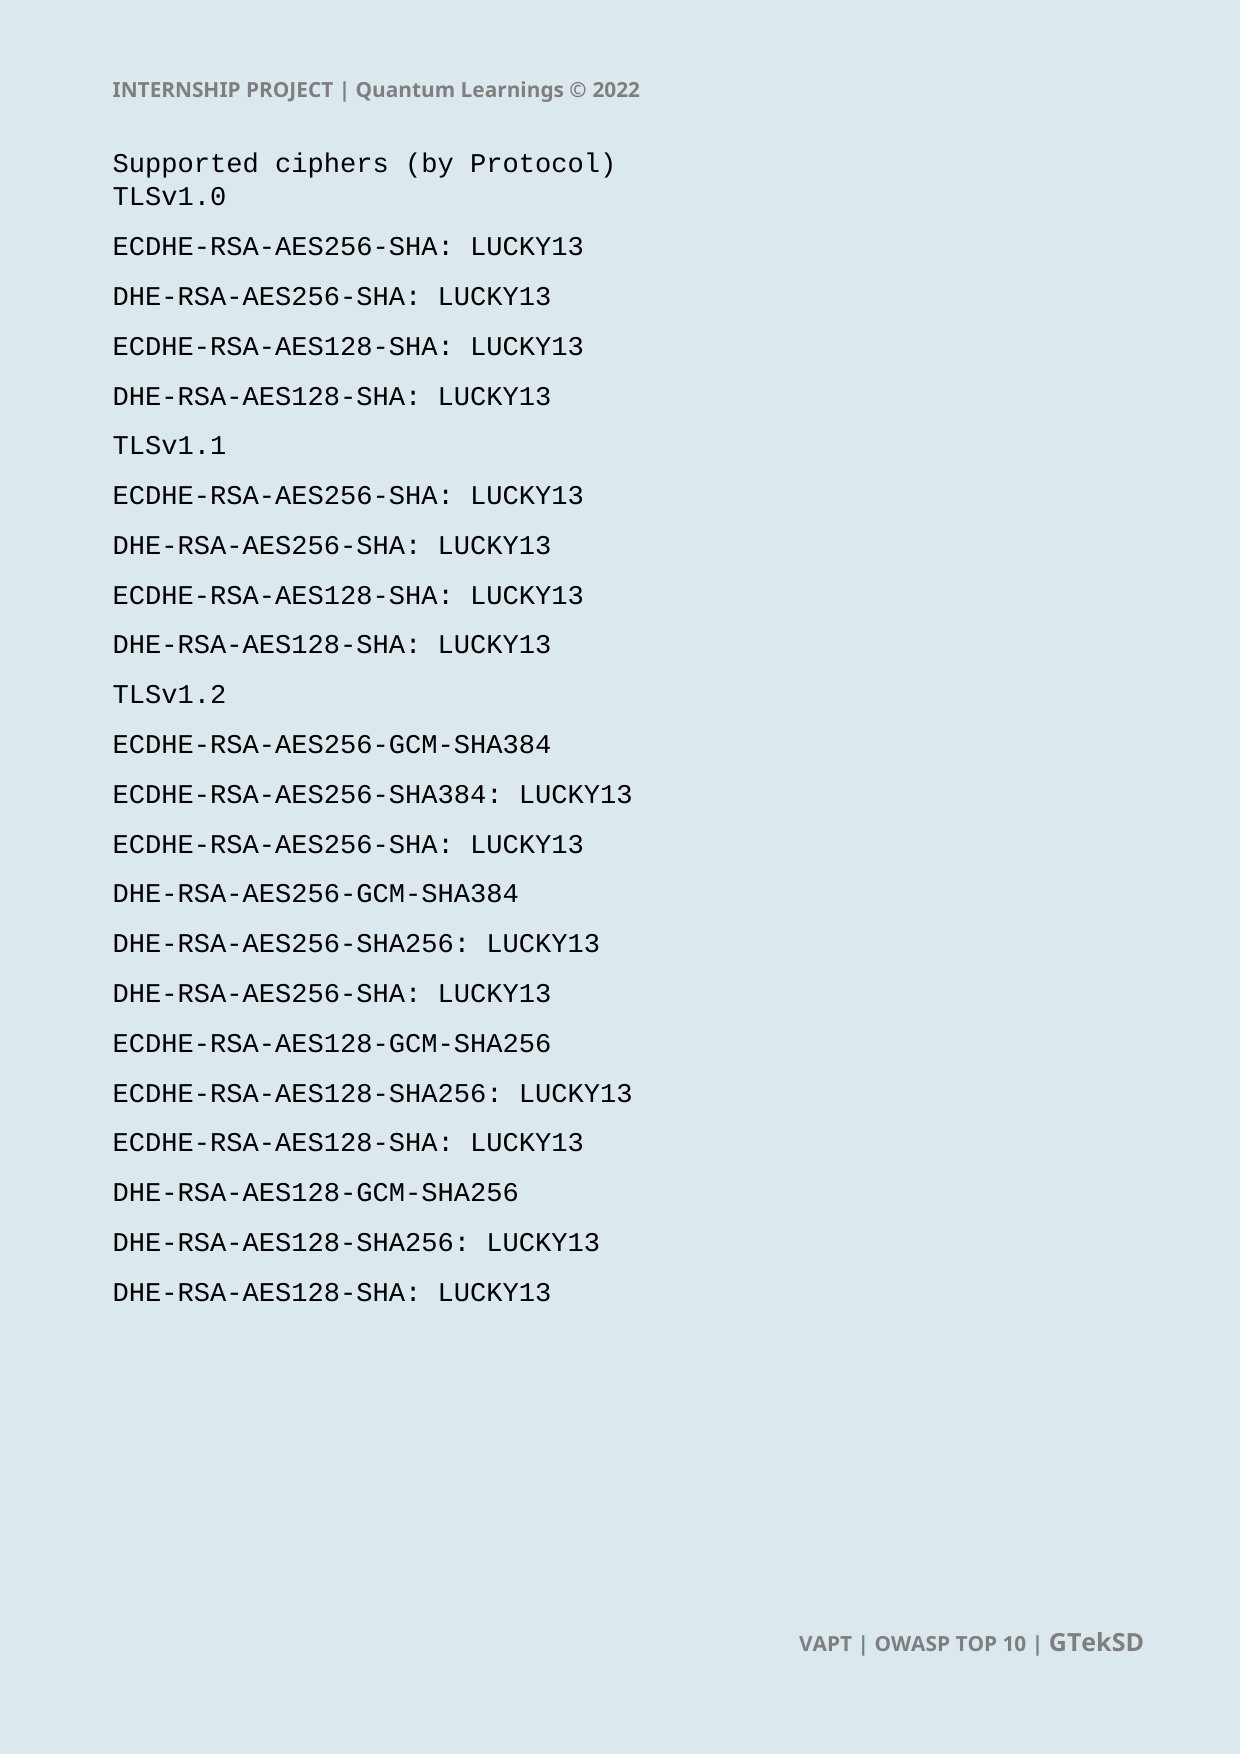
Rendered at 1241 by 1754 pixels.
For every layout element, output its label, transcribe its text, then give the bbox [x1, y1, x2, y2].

text ECDHE-RSA-AES256-SHA384: LUCKY13 [112, 781, 1144, 811]
text DHE-RSA-AES256-SHA256: LUCKY13 [112, 930, 1144, 961]
text DHE-RSA-AES256-SHA: LUCKY13 [112, 532, 1144, 562]
text ECDHE-RSA-AES256-SHA: LUCKY13 [112, 233, 1144, 264]
text TLSv1.1 [112, 432, 1144, 463]
text TLSv1.2 [112, 681, 1144, 712]
text ECDHE-RSA-AES128-GCM-SHA256 [112, 1029, 1144, 1060]
text DHE-RSA-AES256-GCM-SHA384 [112, 880, 1144, 911]
text DHE-RSA-AES128-SHA: LUCKY13 [112, 382, 1144, 413]
text DHE-RSA-AES128-GCM-SHA256 [112, 1179, 1144, 1210]
text ECDHE-RSA-AES256-GCM-SHA384 [112, 731, 1144, 762]
text DHE-RSA-AES128-SHA: LUCKY13 [112, 631, 1144, 662]
text DHE-RSA-AES128-SHA: LUCKY13 [112, 1278, 1144, 1309]
text ECDHE-RSA-AES256-SHA: LUCKY13 [112, 830, 1144, 861]
text DHE-RSA-AES256-SHA: LUCKY13 [112, 283, 1144, 313]
text Supported ciphers (by Protocol) TLSv1.0 [112, 150, 1144, 214]
text DHE-RSA-AES256-SHA: LUCKY13 [112, 980, 1144, 1011]
text ECDHE-RSA-AES256-SHA: LUCKY13 [112, 482, 1144, 513]
text DHE-RSA-AES128-SHA256: LUCKY13 [112, 1229, 1144, 1259]
text ECDHE-RSA-AES128-SHA256: LUCKY13 [112, 1079, 1144, 1110]
text ECDHE-RSA-AES128-SHA: LUCKY13 [112, 1129, 1144, 1160]
text ECDHE-RSA-AES128-SHA: LUCKY13 [112, 581, 1144, 612]
text ECDHE-RSA-AES128-SHA: LUCKY13 [112, 332, 1144, 363]
